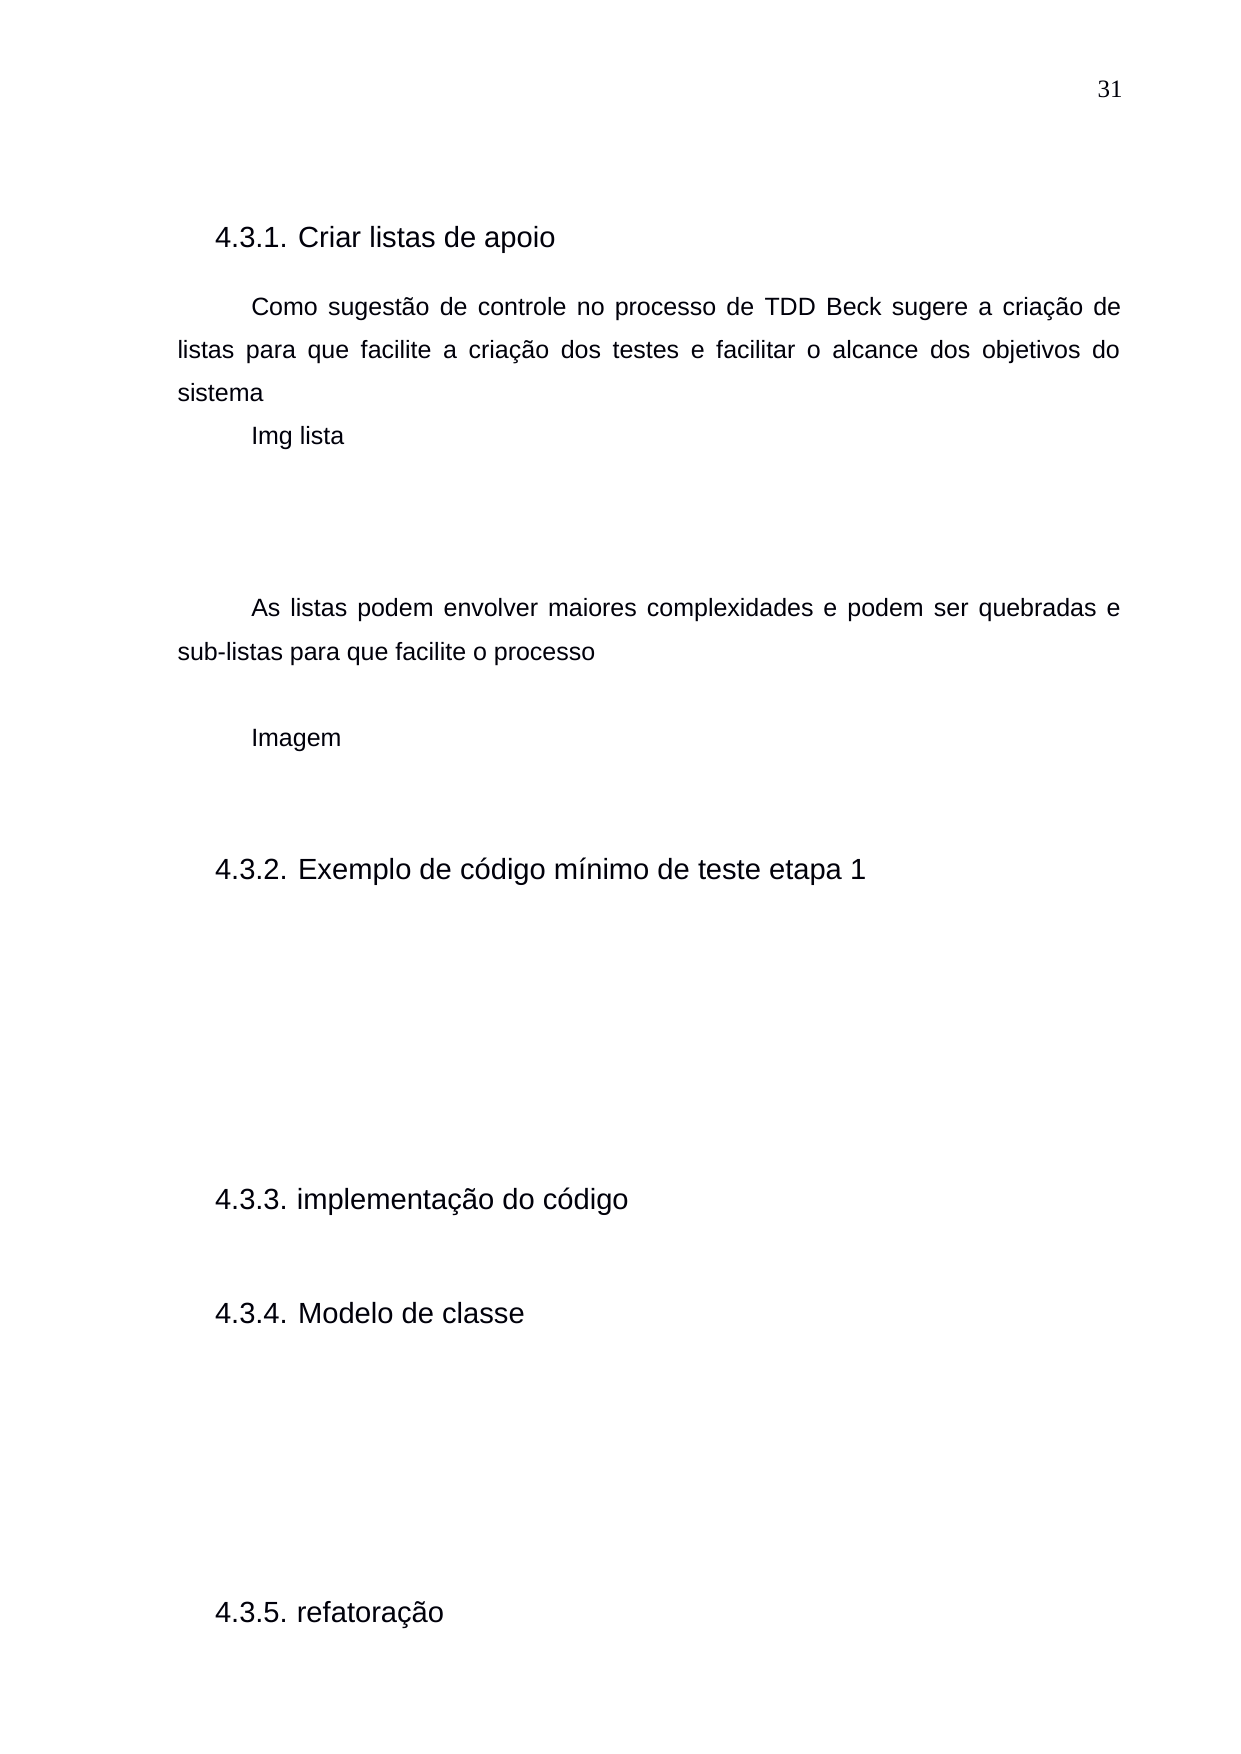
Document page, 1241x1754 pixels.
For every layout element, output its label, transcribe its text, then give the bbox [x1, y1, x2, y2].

list Modelo de classe [215, 1296, 1122, 1330]
list Criar listas de apoio [215, 220, 1122, 254]
text Como sugestão de controle no processo de TDD Beck sugere a criação de listas para que facilite a criação dos testes e facilitar o alcance dos objetivos do sistema [177, 291, 1122, 406]
list Exemplo de código mínimo de teste etapa 1 [215, 852, 1122, 886]
text As listas podem envolver maiores complexidades e podem ser quebradas e sub-listas para que facilite o processo [177, 593, 1122, 665]
list implementação do código [215, 1182, 1122, 1216]
list refatoração [215, 1595, 1122, 1628]
text Img lista [177, 421, 1122, 449]
text Imagem [177, 723, 1122, 751]
